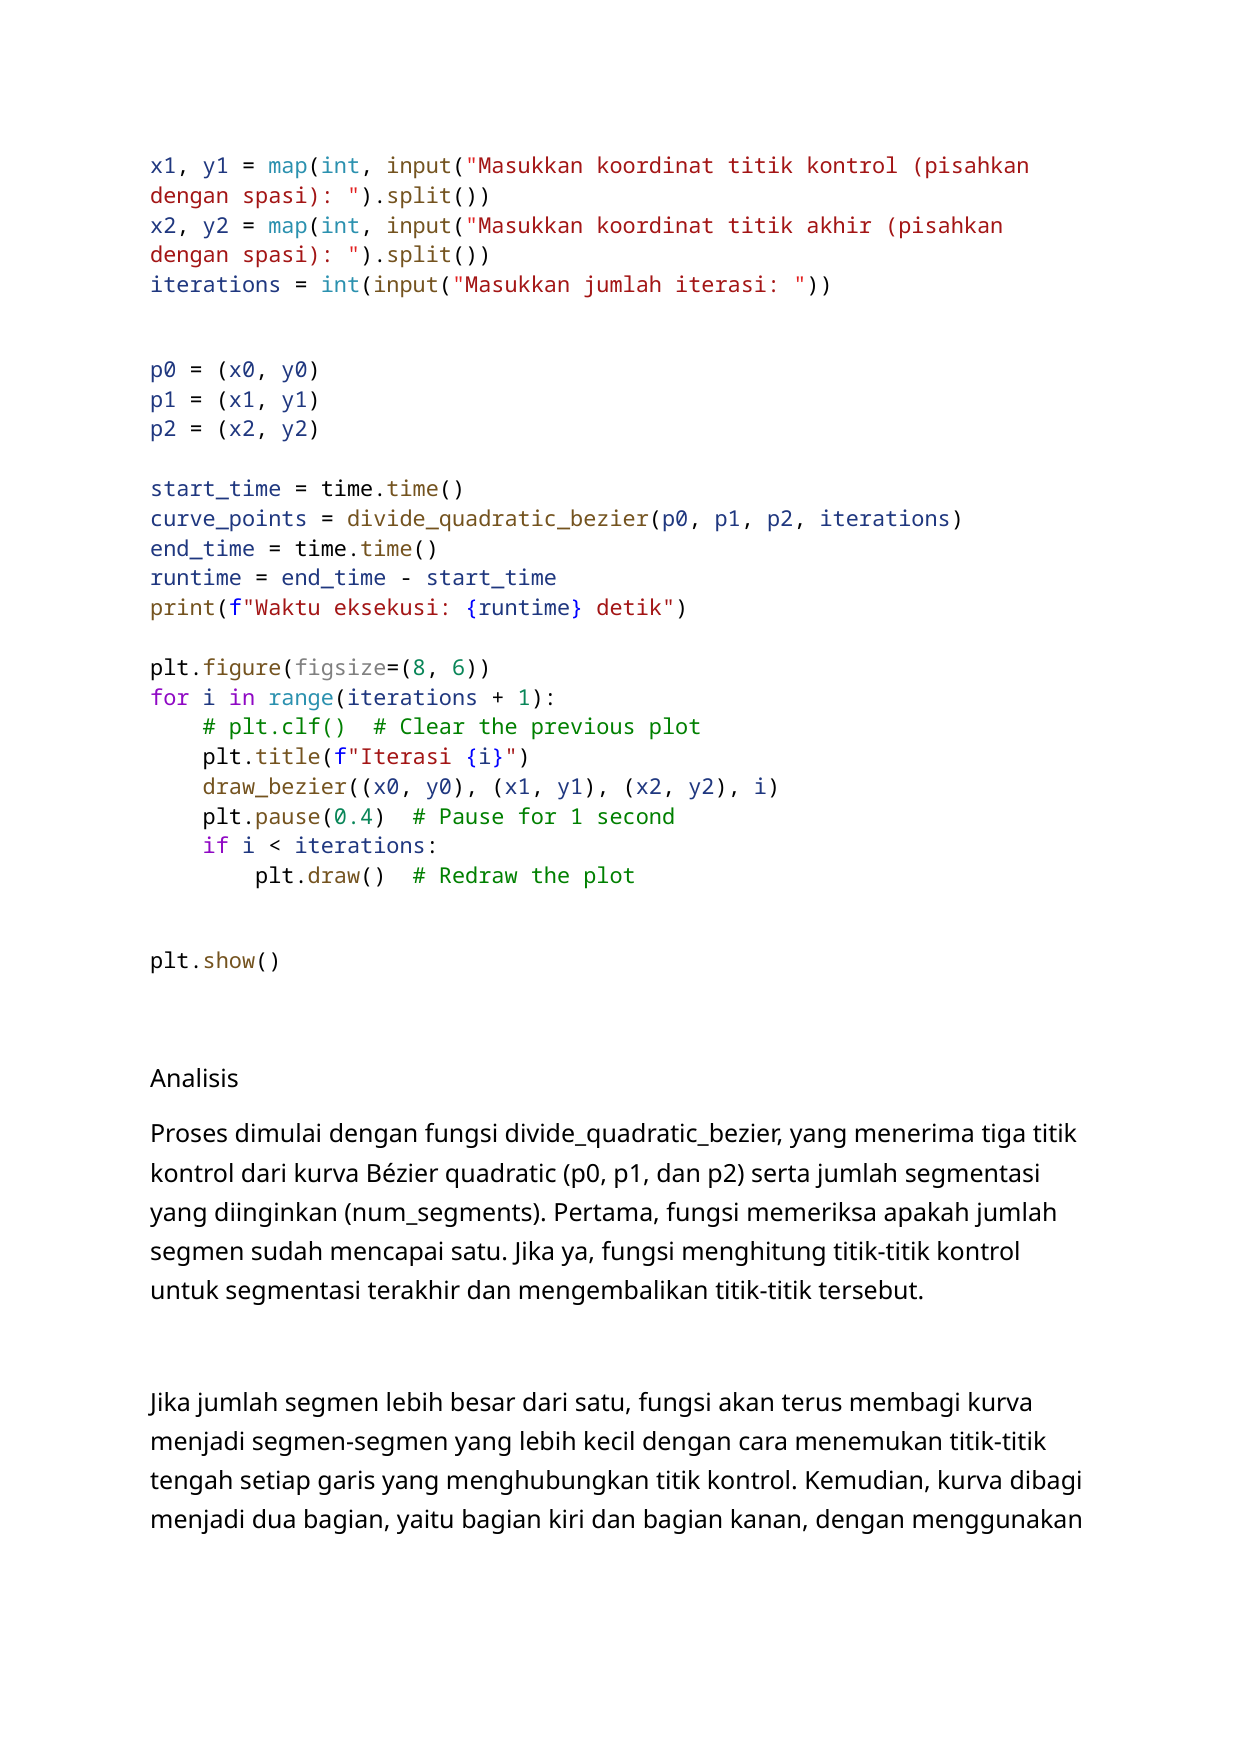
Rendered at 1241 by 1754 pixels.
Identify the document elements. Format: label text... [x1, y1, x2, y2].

text plt.title(f"Iterasi {i}") [150, 741, 1090, 771]
text end_time = time.time() [150, 532, 1090, 562]
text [150, 1384, 1090, 1536]
text draw_bezier((x0, y0), (x1, y1), (x2, y2), i) [150, 771, 1090, 801]
text for i in range(iterations + 1): [150, 681, 1090, 711]
text print(f"Waktu eksekusi: {runtime} detik") [150, 592, 1090, 622]
text plt.figure(figsize=(8, 6)) [150, 652, 1090, 681]
text p0 = (x0, y0) [150, 354, 1090, 383]
text # plt.clf() # Clear the previous plot [150, 711, 1090, 741]
text plt.show() [150, 945, 1090, 974]
text p1 = (x1, y1) [150, 383, 1090, 413]
text runtime = end_time - start_time [150, 562, 1090, 592]
text iterations = int(input("Masukkan jumlah iterasi: ")) [150, 269, 1090, 299]
text start_time = time.time() [150, 473, 1090, 503]
text Analisis [150, 1060, 1090, 1094]
text if i < iterations: [150, 830, 1090, 860]
text p2 = (x2, y2) [150, 413, 1090, 443]
text plt.draw() # Redraw the plot [150, 860, 1090, 890]
text x1, y1 = map(int, input("Masukkan koordinat titik kontrol (pisahkan dengan spasi): ").split()) [150, 150, 1090, 209]
text plt.pause(0.4) # Pause for 1 second [150, 801, 1090, 830]
text curve_points = divide_quadratic_bezier(p0, p1, p2, iterations) [150, 503, 1090, 532]
text Proses dimulai dengan fungsi divide_quadratic_bezier, yang menerima tiga titik kontrol dari kurva Bézier quadratic (p0, p1, dan p2) serta jumlah segmentasi yang diinginkan (num_segments). Pertama, fungsi memeriksa apakah jumlah segmen sudah mencapai satu. Jika ya, fungsi menghitung titik-titik kontrol untuk segmentasi terakhir dan mengembalikan titik-titik tersebut. [150, 1116, 1090, 1307]
text x2, y2 = map(int, input("Masukkan koordinat titik akhir (pisahkan dengan spasi): ").split()) [150, 209, 1090, 269]
